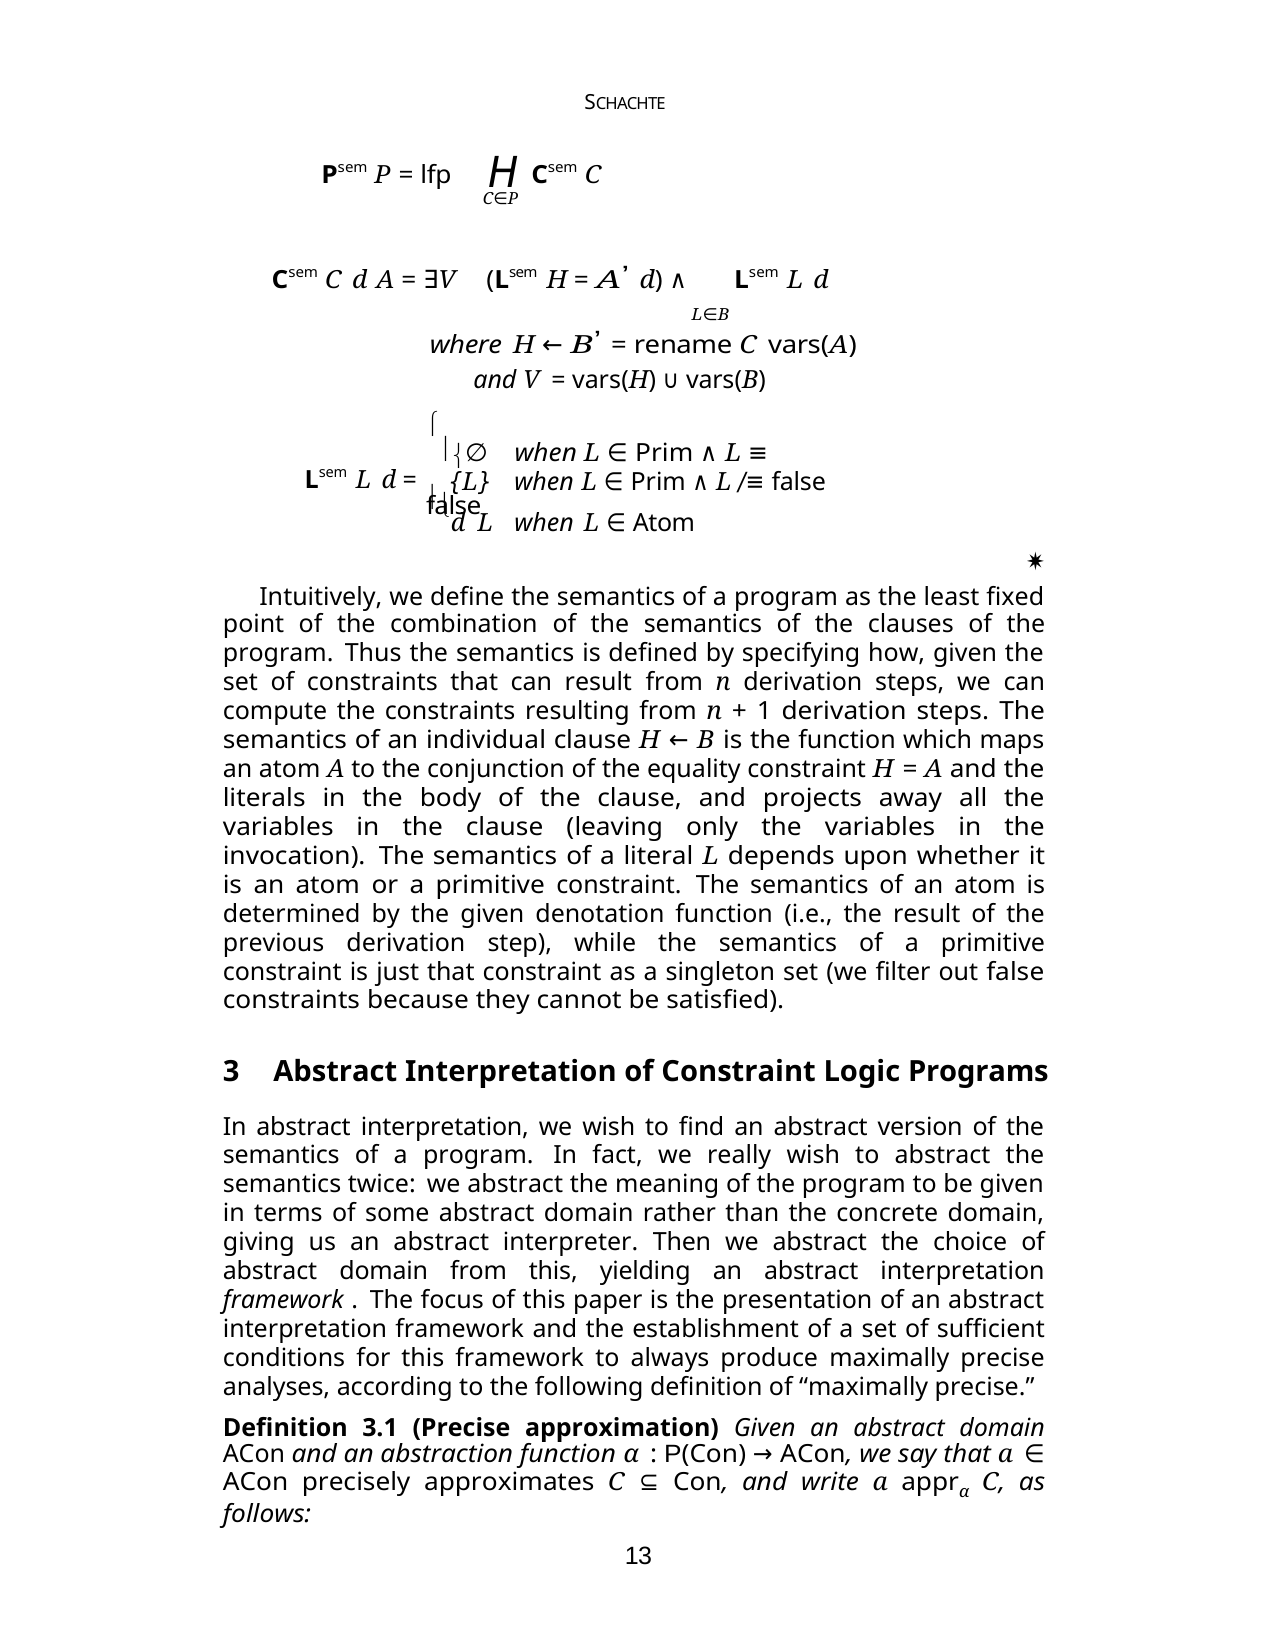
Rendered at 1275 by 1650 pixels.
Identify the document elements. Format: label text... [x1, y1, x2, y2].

text Psem P = lfp H Csem C [321, 148, 1096, 193]
text where H ← B’ = rename C vars(A) [191, 326, 1096, 361]
text L∈B [325, 302, 1096, 325]
text Intuitively, we define the semantics of a program as the least fixed point of the combination of the semantics of the clauses of the program. Thus the semantics is defined by specifying how, given the set of constraints that can result from n derivation steps, we can compute the constraints resulting from n + 1 derivation steps. The semantics of an individual clause H ← B is the function which maps an atom A to the conjunction of the equality constraint H = A and the literals in the body of the clause, and projects away all the variables in the clause (leaving only the variables in the invocation). The semantics of a literal L depends upon whether it is an atom or a primitive constraint. The semantics of an atom is determined by the given denotation function (i.e., the result of the previous derivation step), while the semantics of a primitive constraint is just that constraint as a singleton set (we filter out false constraints because they cannot be satisfied). [223, 582, 1045, 1016]
subtitle Abstract Interpretation of Constraint Logic Programs [223, 1051, 1096, 1090]
text Lsem L d = [304, 462, 422, 496]
text {L} when L ∈ Prim ∧ L /≡ false [448, 467, 1096, 496]
text and V = vars(H) ∪ vars(B) [473, 361, 1096, 395]
text Csem C d A = ∃V (Lsem H = A’ d) ∧ Lsem L d [271, 260, 1096, 296]
text C∈P [483, 193, 1096, 207]
text In abstract interpretation, we wish to find an abstract version of the semantics of a program. In fact, we really wish to abstract the semantics twice: we abstract the meaning of the program to be given in terms of some abstract domain rather than the concrete domain, giving us an abstract interpreter. Then we abstract the choice of abstract domain from this, yielding an abstract interpretation framework . The focus of this paper is the presentation of an abstract interpretation framework and the establishment of a set of sufficient conditions for this framework to always produce maximally precise analyses, according to the following definition of “maximally precise.” [223, 1113, 1045, 1402]
text d L when L ∈ Atom [426, 496, 1096, 540]
text Definition 3.1 (Precise approximation) Given an abstract domain ACon and an abstraction function α : P(Con) → ACon, we say that a ∈ ACon precisely approximates C ⊆ Con, and write a apprα C, as follows: [223, 1415, 1045, 1530]
